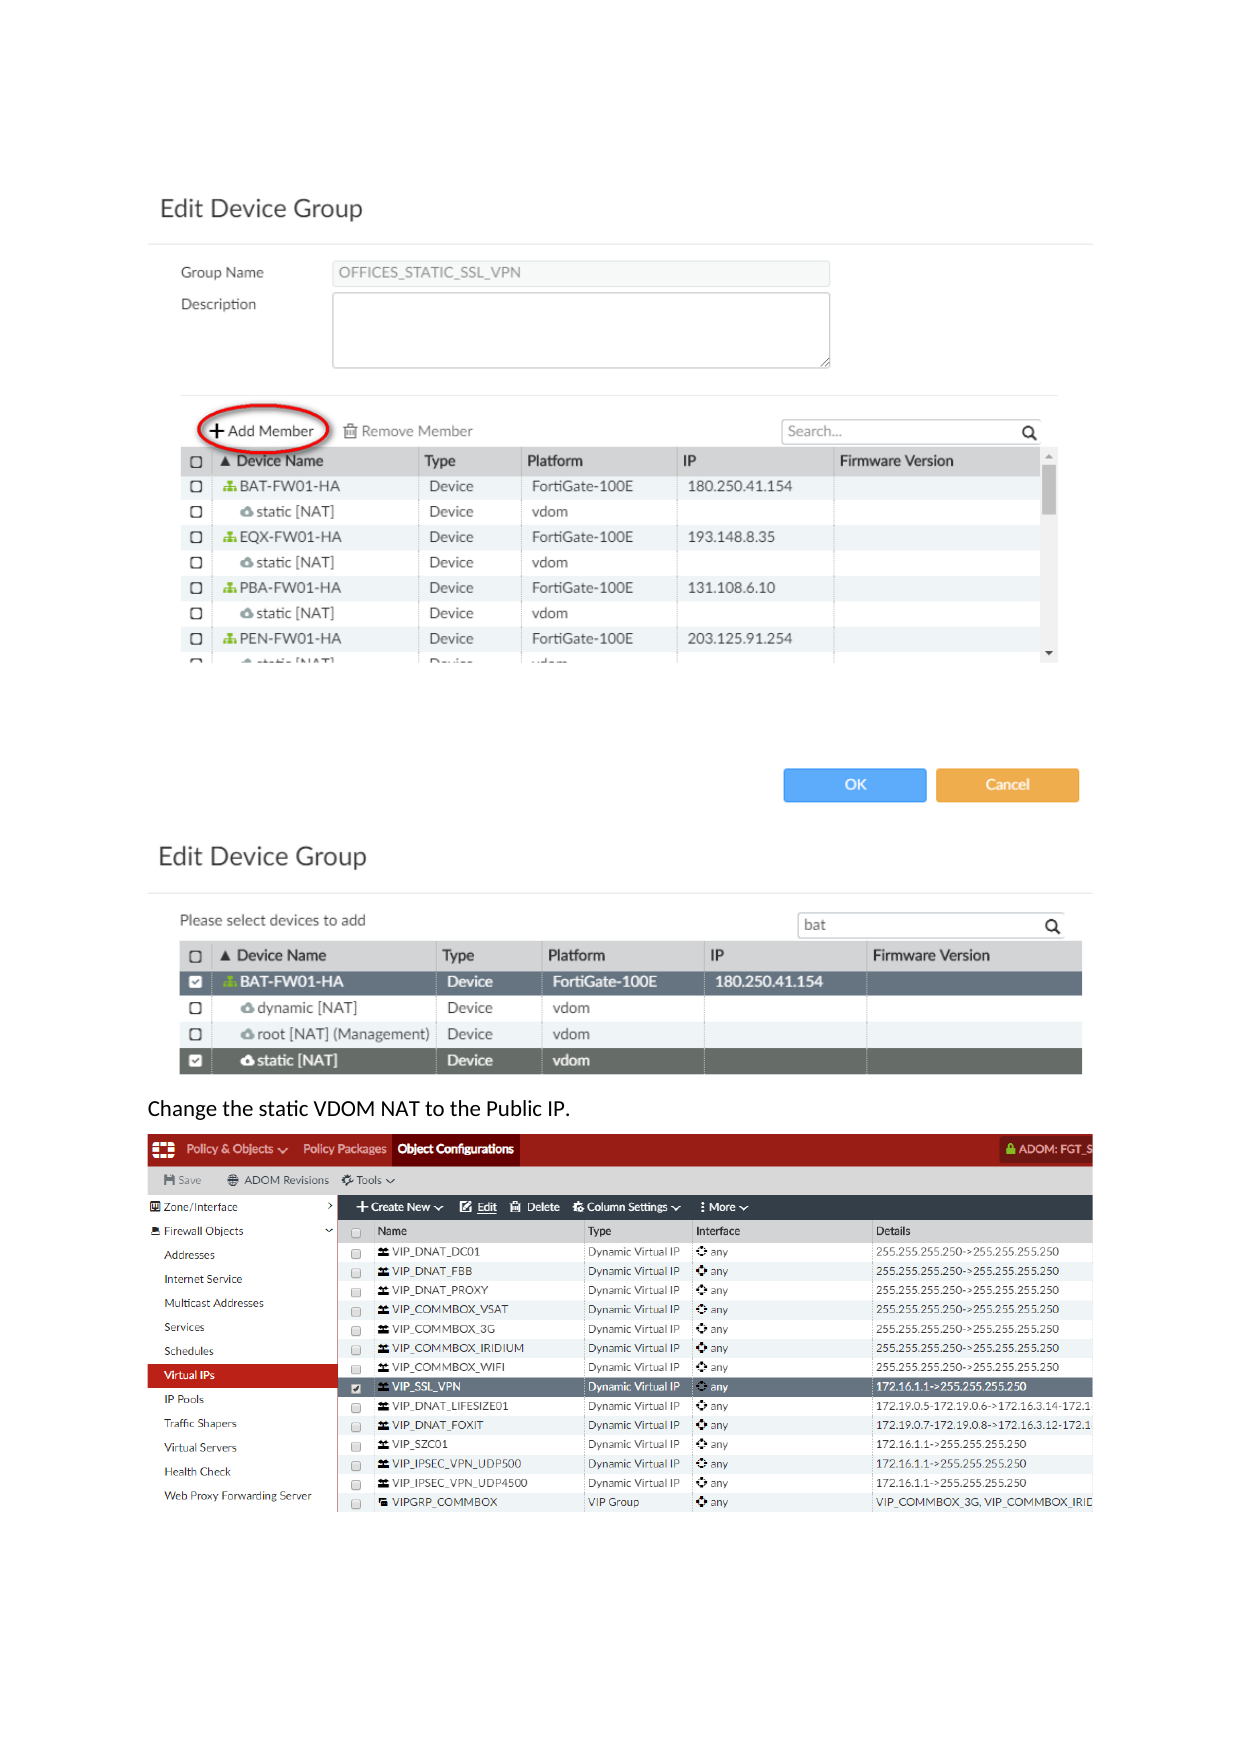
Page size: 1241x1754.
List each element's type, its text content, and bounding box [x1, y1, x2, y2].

picture [147, 177, 1093, 814]
picture [147, 1134, 1093, 1512]
picture [147, 826, 1093, 1082]
text Change the static VDOM NAT to the Public IP. [148, 1094, 1092, 1122]
